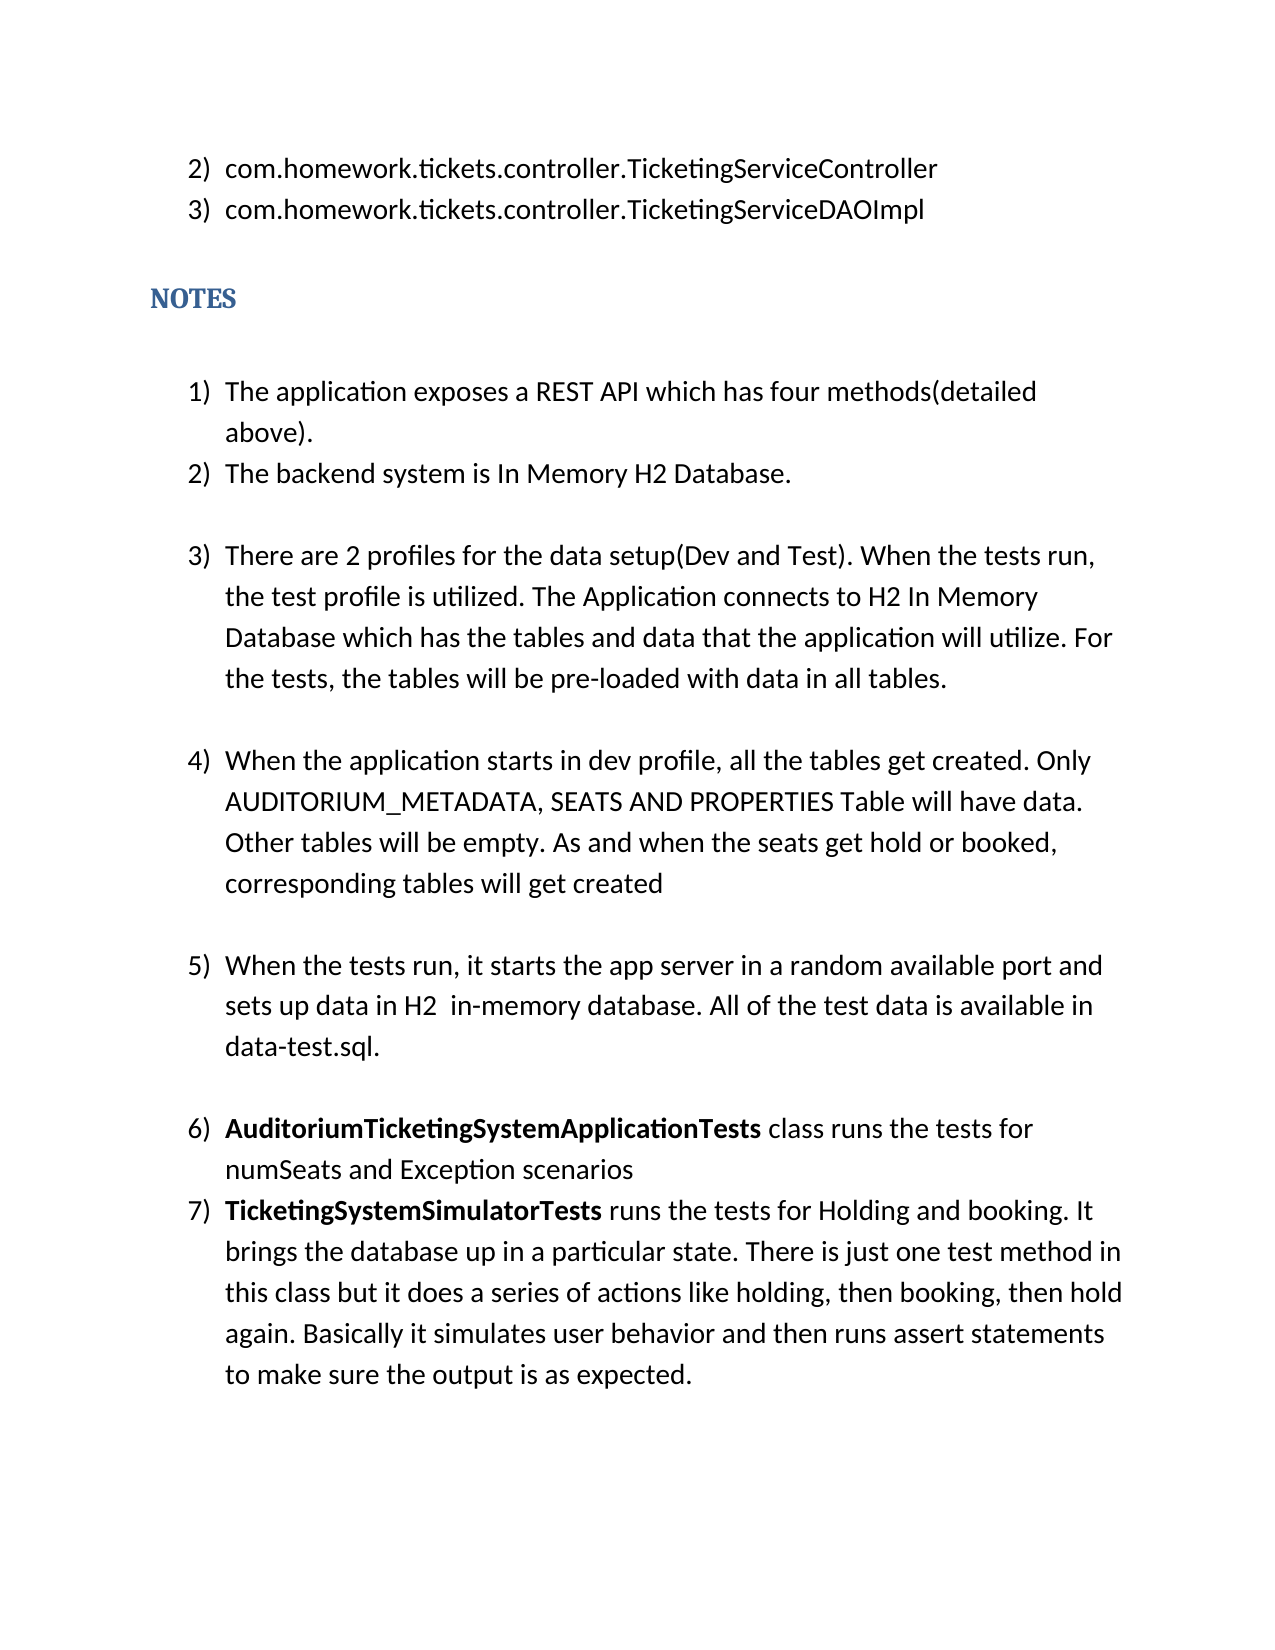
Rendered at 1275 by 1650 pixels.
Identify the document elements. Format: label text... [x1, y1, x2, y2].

list The application exposes a REST API which has four methods(detailed above). [187, 373, 1125, 450]
list AuditoriumTicketingSystemApplicationTests class runs the tests for numSeats and Exception scenarios [187, 1110, 1125, 1187]
list There are 2 profiles for the data setup(Dev and Test). When the tests run, the test profile is utilized. The Application connects to H2 In Memory Database which has the tables and data that the application will utilize. For the tests, the tables will be pre-loaded with data in all tables. [187, 537, 1125, 696]
list When the application starts in dev profile, all the tables get created. Only AUDITORIUM_METADATA, SEATS AND PROPERTIES Table will have data. Other tables will be empty. As and when the seats get hold or booked, corresponding tables will get created [187, 742, 1125, 900]
subtitle NOTES [150, 282, 1125, 315]
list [187, 150, 1125, 186]
list TicketingSystemSimulatorTests runs the tests for Holding and booking. It brings the database up in a particular state. There is just one test method in this class but it does a series of actions like holding, then booking, then hold again. Basically it simulates user behavior and then runs assert statements to make sure the output is as expected. [187, 1192, 1125, 1392]
list com.homework.tickets.controller.TicketingServiceDAOImpl [187, 191, 1125, 227]
list The backend system is In Memory H2 Database. [187, 455, 1125, 491]
list When the tests run, it starts the app server in a random available port and sets up data in H2 in-memory database. All of the test data is available in data-test.sql. [187, 947, 1125, 1064]
